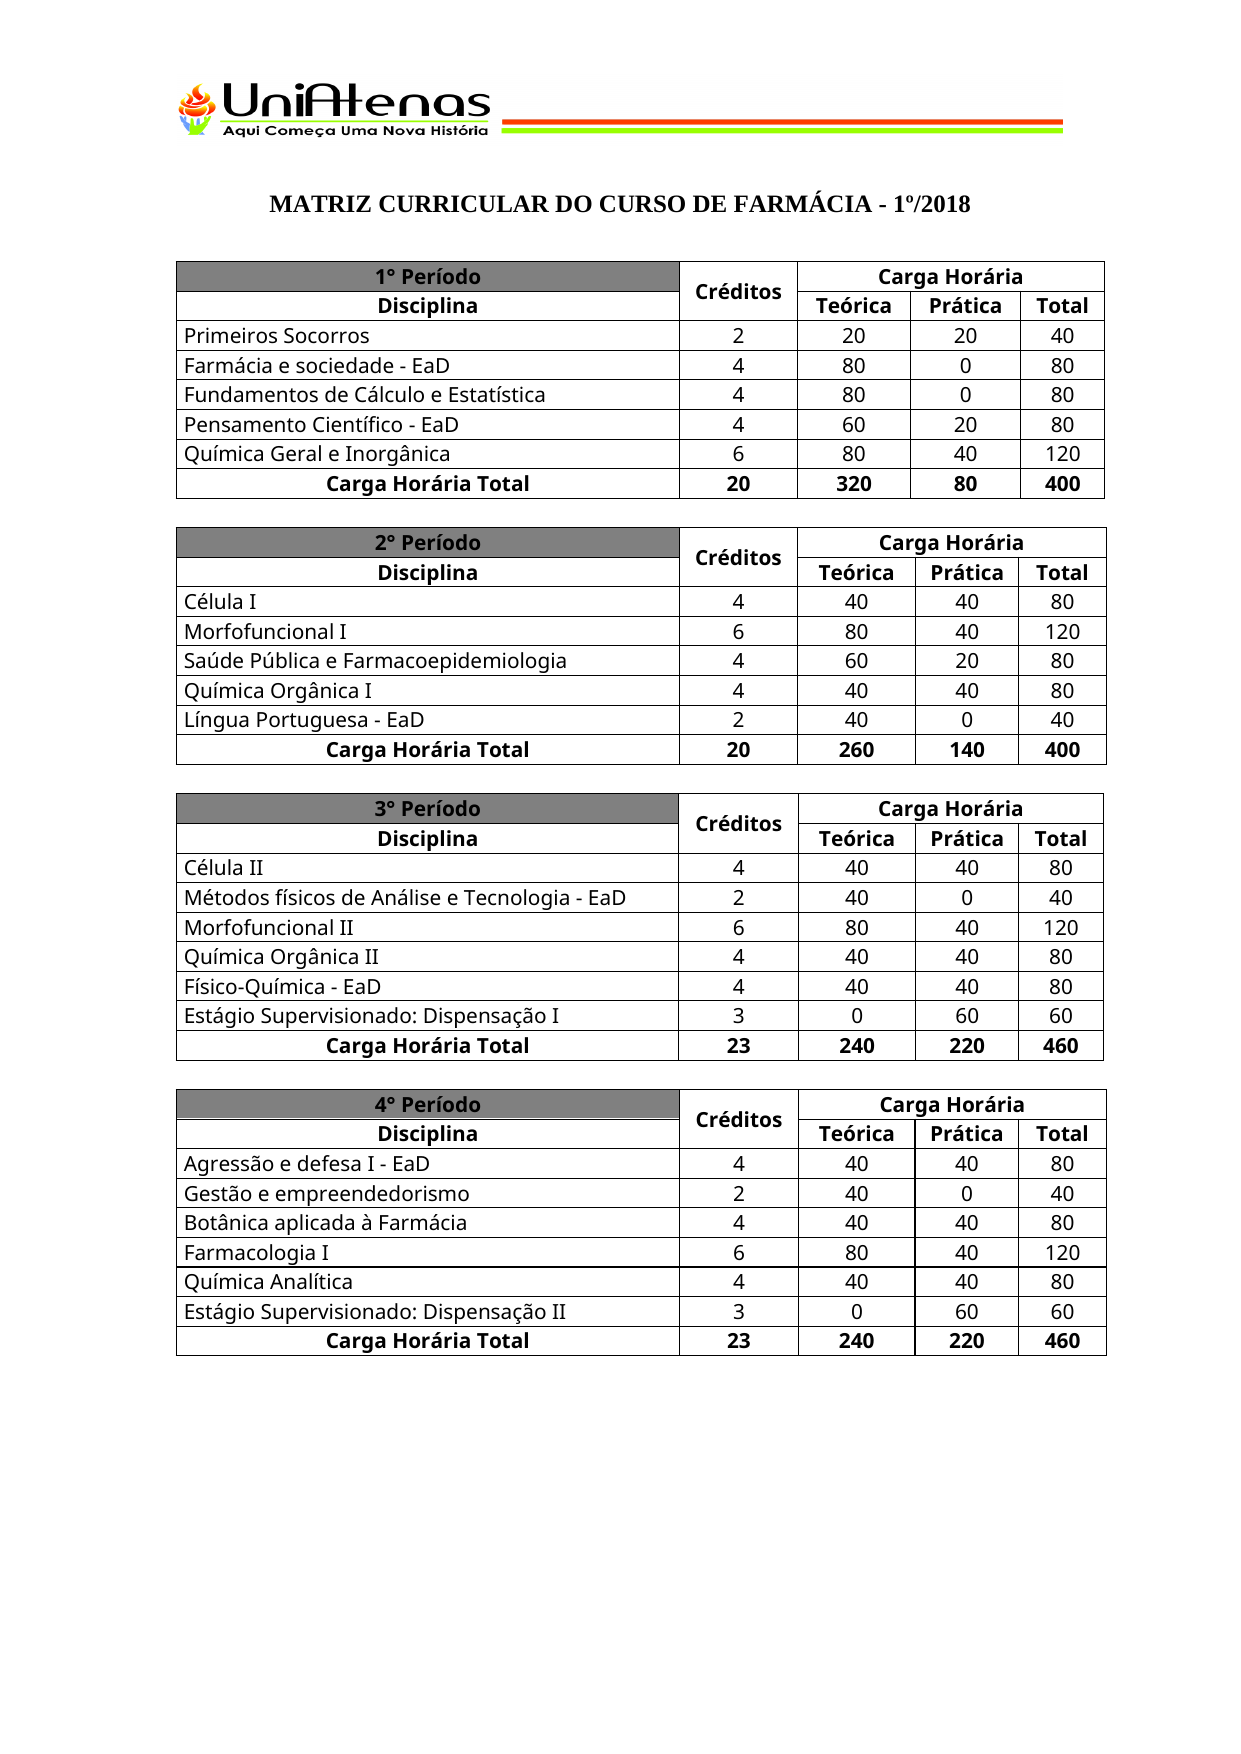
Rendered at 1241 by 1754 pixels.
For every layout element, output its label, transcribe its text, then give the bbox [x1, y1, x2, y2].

table_cell 40 [799, 1179, 914, 1207]
table_cell 40 [799, 972, 915, 1000]
table_cell 0 [916, 883, 1018, 912]
table_cell 40 [916, 854, 1018, 882]
table_cell 40 [799, 1268, 914, 1296]
table_cell 80 [1019, 972, 1103, 1000]
table_cell 60 [798, 410, 910, 438]
table_cell 40 [916, 587, 1018, 616]
table_cell 140 [916, 735, 1018, 764]
table_cell Célula I [177, 587, 679, 616]
table_cell 4 [679, 972, 798, 1000]
table_cell Primeiros Socorros [177, 321, 679, 350]
table_cell Química Orgânica I [177, 676, 679, 704]
table_cell Teórica [799, 824, 915, 852]
table_cell 80 [1019, 646, 1106, 675]
table_cell 80 [799, 913, 915, 941]
table_cell 40 [1021, 321, 1104, 350]
table_cell Disciplina [177, 1120, 679, 1148]
table_cell Botânica aplicada à Farmácia [177, 1208, 679, 1237]
table_cell 23 [679, 1031, 798, 1059]
table_header 2° Período [177, 528, 679, 557]
table_cell 80 [1021, 351, 1104, 379]
table_cell 6 [679, 913, 798, 941]
table_cell Prática [911, 292, 1020, 320]
table_cell 0 [916, 706, 1018, 734]
table_cell 80 [799, 1238, 914, 1266]
table_header Créditos [680, 1090, 798, 1148]
table_header 1° Período [177, 262, 679, 291]
table_header Créditos [680, 528, 797, 586]
table_cell 80 [798, 617, 915, 645]
table_cell Carga Horária Total [177, 735, 679, 764]
table_header 3° Período [177, 794, 678, 823]
table_cell 40 [916, 972, 1018, 1000]
table_cell Fundamentos de Cálculo e Estatística [177, 380, 679, 409]
table_cell 80 [911, 469, 1020, 498]
table_cell 40 [1019, 883, 1103, 912]
table_cell 4 [680, 676, 797, 704]
table_cell Farmacologia I [177, 1238, 679, 1266]
table_cell 80 [798, 380, 910, 409]
table_cell Prática [916, 558, 1018, 586]
table_cell 40 [1019, 706, 1106, 734]
table_cell 80 [1019, 587, 1106, 616]
table_cell 2 [680, 706, 797, 734]
table_cell Teórica [799, 1120, 914, 1148]
table_cell 320 [798, 469, 910, 498]
table_cell Prática [916, 824, 1018, 852]
table_cell 40 [798, 706, 915, 734]
table_cell 40 [916, 913, 1018, 941]
table_cell 120 [1019, 1238, 1106, 1266]
table_header Carga Horária [799, 1090, 1106, 1118]
table_cell 80 [1021, 410, 1104, 438]
table_cell 80 [1021, 380, 1104, 409]
table_cell 40 [911, 440, 1020, 468]
table_header 4° Período [177, 1090, 679, 1118]
text MATRIZ CURRICULAR DO CURSO DE FARMÁCIA - 1º/2018 [177, 189, 1063, 218]
table_cell Célula II [177, 854, 678, 882]
table_cell 460 [1019, 1031, 1103, 1059]
table_cell Saúde Pública e Farmacoepidemiologia [177, 646, 679, 675]
table_cell 0 [799, 1297, 914, 1326]
table_cell Prática [916, 1120, 1018, 1148]
table_cell 4 [680, 380, 797, 409]
table_cell 40 [798, 587, 915, 616]
table_cell Total [1019, 1120, 1106, 1148]
table_cell 4 [680, 646, 797, 675]
table_cell 3 [679, 1001, 798, 1030]
table_cell 40 [916, 1149, 1018, 1178]
table_cell Química Geral e Inorgânica [177, 440, 679, 468]
table_cell 4 [680, 1208, 798, 1237]
table_cell 220 [916, 1031, 1018, 1059]
table_cell 0 [916, 1179, 1018, 1207]
table_cell 240 [799, 1031, 915, 1059]
table_cell 2 [680, 321, 797, 350]
table_cell Língua Portuguesa - EaD [177, 706, 679, 734]
table_cell Teórica [798, 292, 910, 320]
table_cell 80 [1019, 1149, 1106, 1178]
table_cell 120 [1019, 617, 1106, 645]
table_header Carga Horária [798, 528, 1106, 557]
table_cell 2 [680, 1179, 798, 1207]
table_cell 4 [680, 1149, 798, 1178]
table_cell 460 [1019, 1327, 1106, 1355]
table_cell 40 [799, 942, 915, 971]
table_cell 80 [1019, 854, 1103, 882]
table_cell 20 [911, 321, 1020, 350]
table_cell 40 [916, 1268, 1018, 1296]
table_cell 220 [916, 1327, 1018, 1355]
table_cell 40 [916, 1208, 1018, 1237]
table_cell 80 [1019, 1208, 1106, 1237]
table_cell 40 [799, 854, 915, 882]
table_cell 40 [799, 883, 915, 912]
table_cell 80 [1019, 676, 1106, 704]
table_cell 4 [680, 351, 797, 379]
table_cell 60 [798, 646, 915, 675]
table_cell 23 [680, 1327, 798, 1355]
table_cell 20 [680, 735, 797, 764]
table_cell 40 [799, 1208, 914, 1237]
table_header Créditos [679, 794, 798, 852]
table_cell Disciplina [177, 292, 679, 320]
table_cell 0 [911, 351, 1020, 379]
table_cell 0 [911, 380, 1020, 409]
table_cell 6 [680, 1238, 798, 1266]
table_cell 20 [680, 469, 797, 498]
table_cell Disciplina [177, 824, 678, 852]
table_cell Agressão e defesa I - EaD [177, 1149, 679, 1178]
table_cell Gestão e empreendedorismo [177, 1179, 679, 1207]
table_cell Pensamento Científico - EaD [177, 410, 679, 438]
table_cell 3 [680, 1297, 798, 1326]
table_cell 20 [911, 410, 1020, 438]
table_cell Morfofuncional II [177, 913, 678, 941]
table_cell 20 [916, 646, 1018, 675]
table_cell 4 [679, 854, 798, 882]
table_cell Total [1019, 558, 1106, 586]
table_cell Físico-Química - EaD [177, 972, 678, 1000]
table_cell Estágio Supervisionado: Dispensação I [177, 1001, 678, 1030]
table_cell Disciplina [177, 558, 679, 586]
table_cell 4 [679, 942, 798, 971]
table_cell 260 [798, 735, 915, 764]
table_cell 60 [916, 1297, 1018, 1326]
table_header Créditos [680, 262, 797, 320]
table_cell 0 [799, 1001, 915, 1030]
table_cell 40 [798, 676, 915, 704]
table_cell 40 [916, 1238, 1018, 1266]
picture [177, 73, 1063, 146]
table_cell Total [1019, 824, 1103, 852]
table_cell 6 [680, 617, 797, 645]
table_cell Carga Horária Total [177, 469, 679, 498]
table_cell Carga Horária Total [177, 1327, 679, 1355]
table_cell Farmácia e sociedade - EaD [177, 351, 679, 379]
table_cell 80 [1019, 1268, 1106, 1296]
table_header Carga Horária [798, 262, 1104, 291]
table_cell 20 [798, 321, 910, 350]
table_cell Química Analítica [177, 1268, 679, 1296]
table_cell Teórica [798, 558, 915, 586]
table_cell Carga Horária Total [177, 1031, 678, 1059]
table_cell 80 [1019, 942, 1103, 971]
table_cell 120 [1019, 913, 1103, 941]
table_cell 6 [680, 440, 797, 468]
table_cell 80 [798, 351, 910, 379]
table_cell Total [1021, 292, 1104, 320]
table_cell 4 [680, 587, 797, 616]
table_cell 400 [1021, 469, 1104, 498]
table_cell Estágio Supervisionado: Dispensação II [177, 1297, 679, 1326]
table_cell 60 [916, 1001, 1018, 1030]
table_cell 40 [916, 942, 1018, 971]
table_cell 400 [1019, 735, 1106, 764]
table_cell Morfofuncional I [177, 617, 679, 645]
table_cell Métodos físicos de Análise e Tecnologia - EaD [177, 883, 678, 912]
table_cell 2 [679, 883, 798, 912]
table_cell 40 [916, 676, 1018, 704]
table_cell Química Orgânica II [177, 942, 678, 971]
table_cell 4 [680, 1268, 798, 1296]
table_cell 40 [916, 617, 1018, 645]
table_cell 120 [1021, 440, 1104, 468]
table_cell 4 [680, 410, 797, 438]
table_cell 60 [1019, 1297, 1106, 1326]
table_header Carga Horária [799, 794, 1103, 823]
table_cell 40 [1019, 1179, 1106, 1207]
table_cell 240 [799, 1327, 914, 1355]
table_cell 80 [798, 440, 910, 468]
table_cell 40 [799, 1149, 914, 1178]
table_cell 60 [1019, 1001, 1103, 1030]
